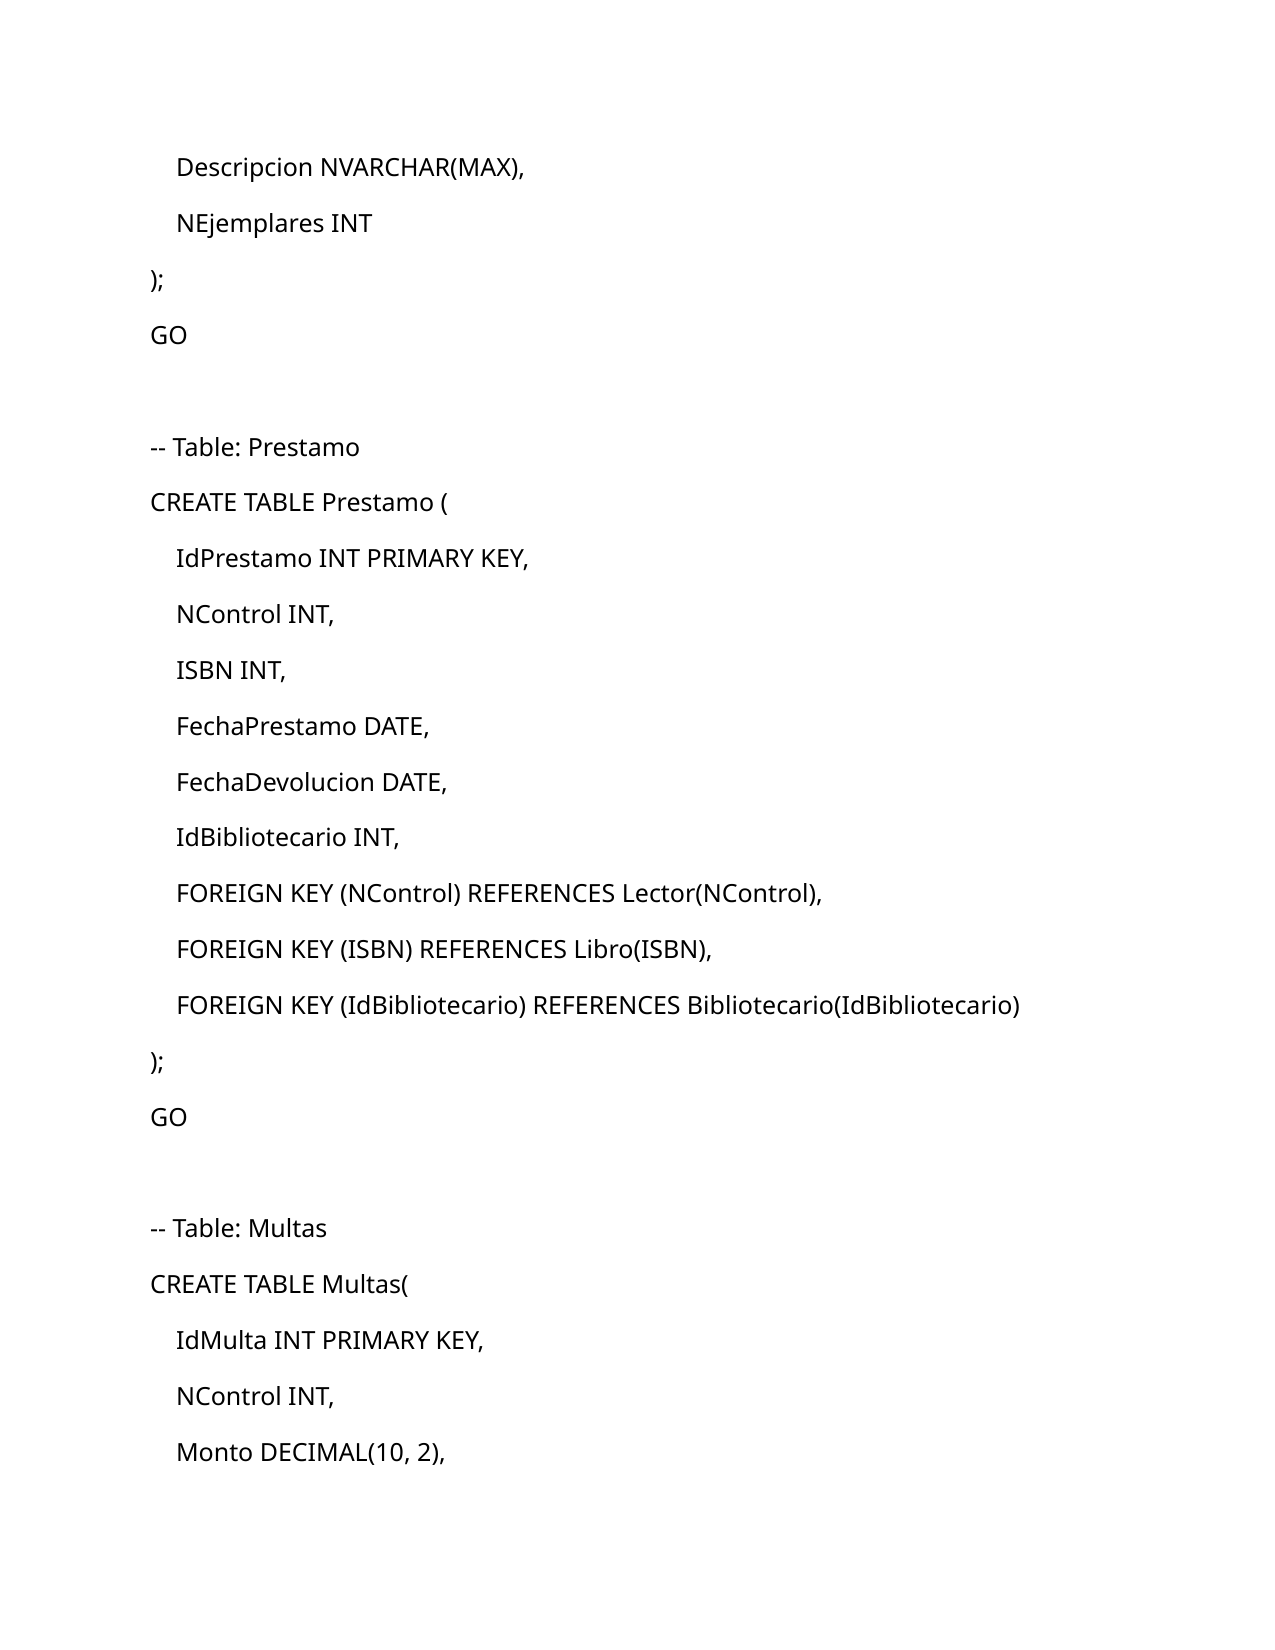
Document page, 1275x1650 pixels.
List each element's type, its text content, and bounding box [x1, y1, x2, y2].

text CREATE TABLE Multas( [150, 1267, 1125, 1301]
text FOREIGN KEY (IdBibliotecario) REFERENCES Bibliotecario(IdBibliotecario) [150, 987, 1125, 1022]
text GO [150, 1099, 1125, 1133]
text Monto DECIMAL(10, 2), [150, 1434, 1125, 1468]
text ISBN INT, [150, 652, 1125, 687]
text -- Table: Multas [150, 1211, 1125, 1245]
text IdPrestamo INT PRIMARY KEY, [150, 541, 1125, 575]
text NEjemplares INT [150, 206, 1125, 240]
text CREATE TABLE Prestamo ( [150, 485, 1125, 519]
text ); [150, 262, 1125, 296]
text GO [150, 317, 1125, 352]
text FechaDevolucion DATE, [150, 764, 1125, 798]
text NControl INT, [150, 1378, 1125, 1412]
text FOREIGN KEY (ISBN) REFERENCES Libro(ISBN), [150, 932, 1125, 966]
text IdBibliotecario INT, [150, 820, 1125, 854]
text NControl INT, [150, 597, 1125, 631]
text ); [150, 1043, 1125, 1077]
text -- Table: Prestamo [150, 429, 1125, 463]
text IdMulta INT PRIMARY KEY, [150, 1322, 1125, 1357]
text FechaPrestamo DATE, [150, 708, 1125, 742]
text Descripcion NVARCHAR(MAX), [150, 150, 1125, 184]
text FOREIGN KEY (NControl) REFERENCES Lector(NControl), [150, 876, 1125, 910]
